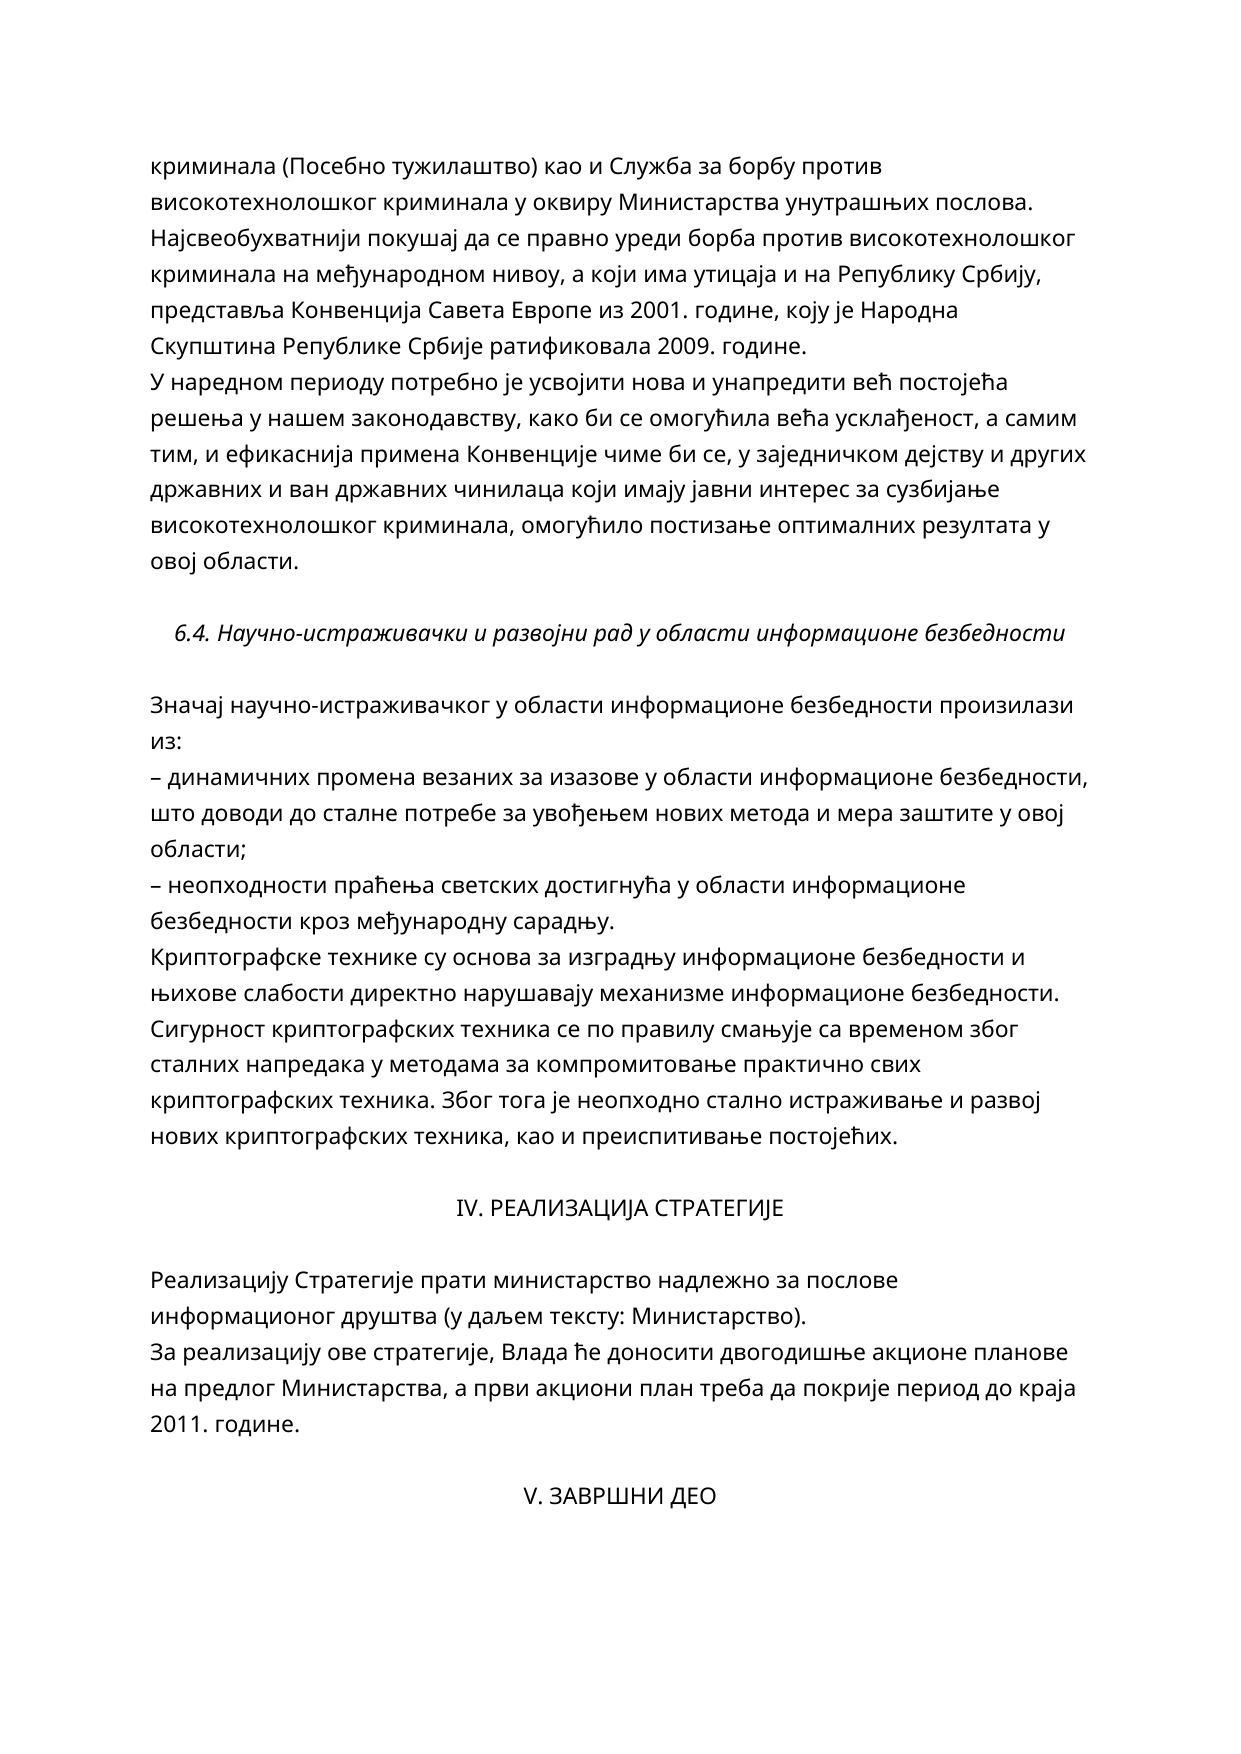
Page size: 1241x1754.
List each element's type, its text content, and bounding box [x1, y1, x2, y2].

text – динамичних промена везаних за изазове у области информационе безбедности, што доводи до сталне потребе за увођењем нових метода и мера заштите у овој области; [150, 761, 1090, 864]
text Реализацију Стратегије прати министарство надлежно за послове информационог друштва (у даљем тексту: Министарство). [150, 1264, 1090, 1331]
text Криптографске технике су основа за изградњу информационе безбедности и њихове слабости директно нарушавају механизме информационе безбедности. Сигурност криптографских техника се по правилу смањује са временом због сталних напредака у методама за компромитовање практично свих криптографских техника. Због тога је неопходно стално истраживање и развој нових криптографских техника, као и преиспитивање постојећих. [150, 941, 1090, 1152]
text Најсвеобухватнији покушај да се правно уреди борба против високотехнолошког криминала на међународном нивоу, а који има утицаја и на Републику Србију, представља Конвенција Савета Европе из 2001. године, коју је Народна Скупштина Републике Србије ратификовала 2009. године. [150, 222, 1090, 361]
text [150, 150, 1090, 217]
text 6.4. Научно-истраживачки и развојни рад у области информационе безбедности [150, 617, 1090, 648]
text IV. РЕАЛИЗАЦИЈА СТРАТЕГИЈЕ [150, 1192, 1090, 1223]
text У наредном периоду потребно је усвојити нова и унапредити већ постојећа решења у нашем законодавству, како би се омогућила већа усклађеност, а самим тим, и ефикаснија примена Конвенције чиме би се, у заједничком дејству и других државних и ван државних чинилаца који имају јавни интерес за сузбијање високотехнолошког криминала, омогућило постизање оптималних резултата у овој области. [150, 366, 1090, 577]
text За реализацију ове стратегије, Влада ће доносити двогодишње акционе планове на предлог Министарства, а први акциони план треба да покрије период до краја 2011. године. [150, 1336, 1090, 1439]
text Значај научно-истраживачког у области информационе безбедности произилази из: [150, 689, 1090, 756]
text V. ЗАВРШНИ ДЕО [150, 1480, 1090, 1511]
text – неопходности праћења светских достигнућа у области информационе безбедности кроз међународну сарадњу. [150, 869, 1090, 936]
